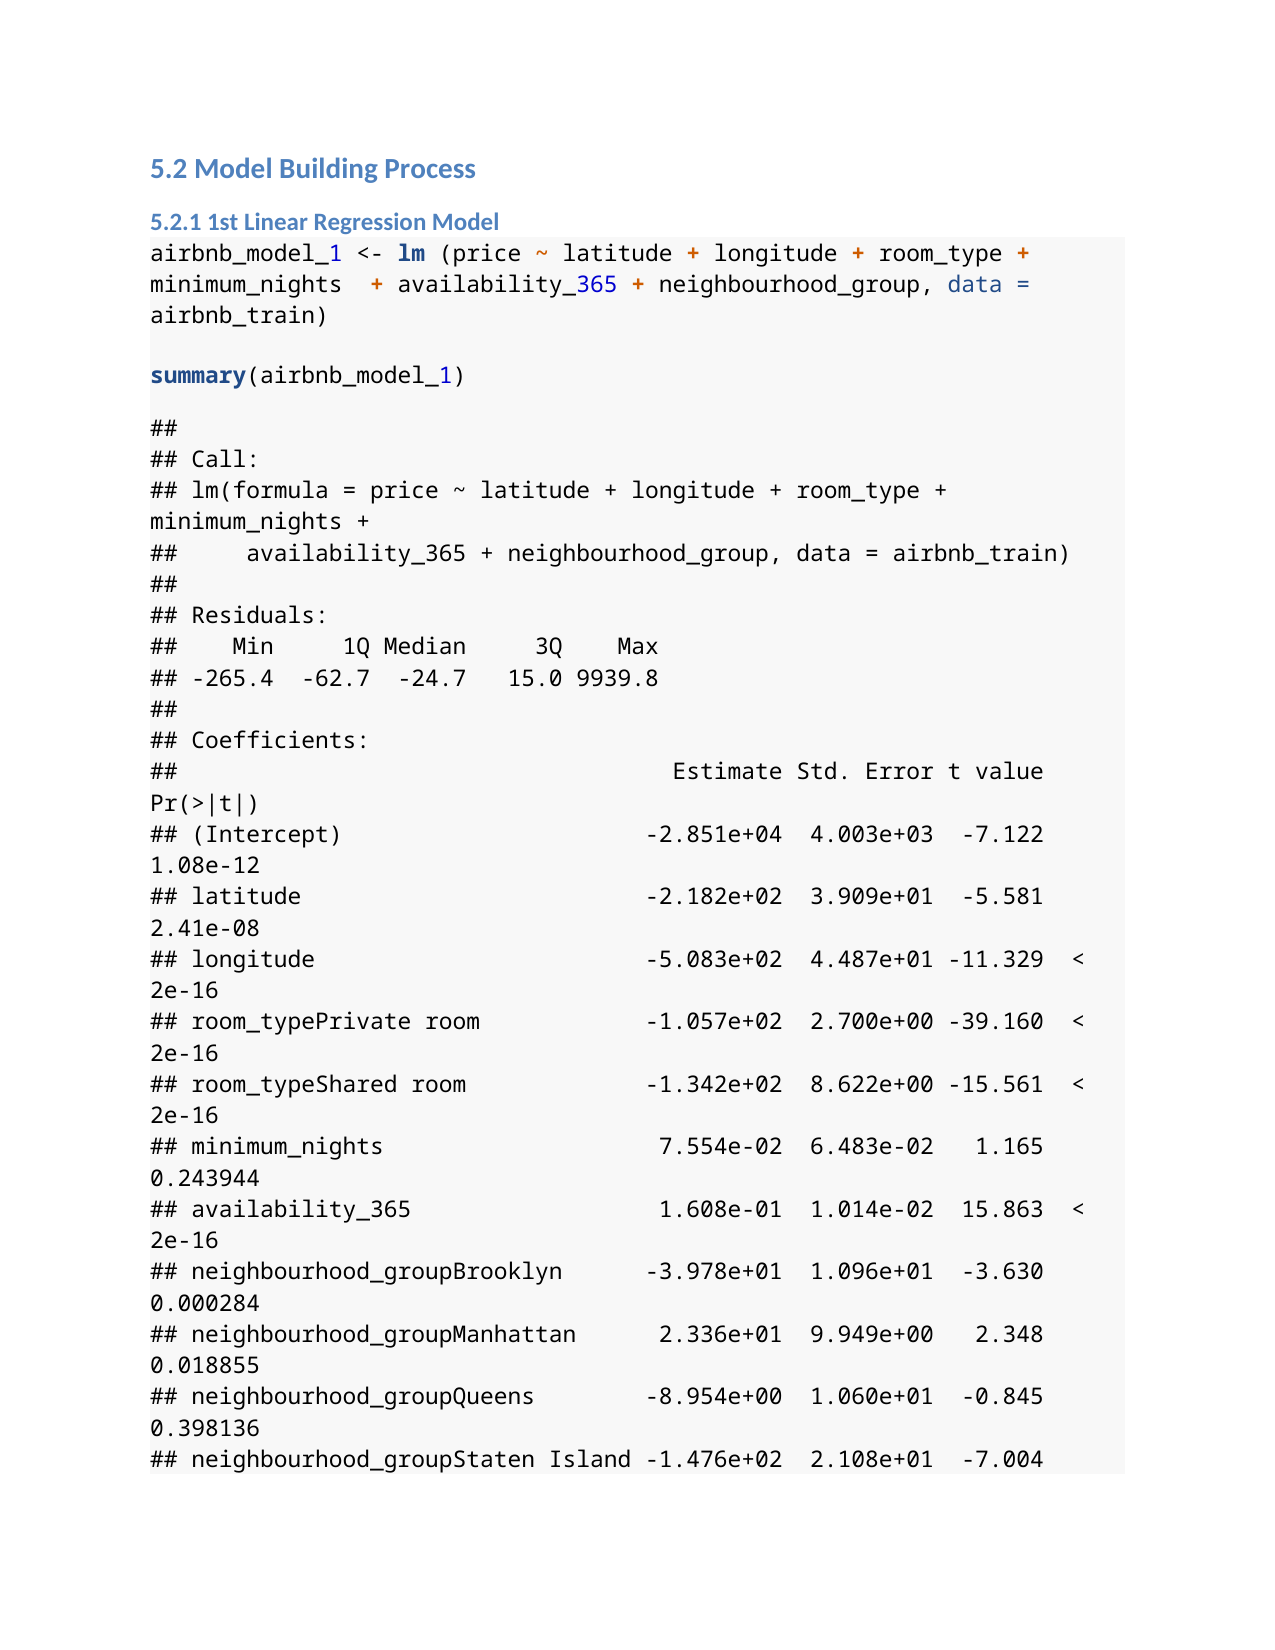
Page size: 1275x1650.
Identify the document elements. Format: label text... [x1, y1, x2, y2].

subtitle 5.2.1 1st Linear Regression Model [150, 206, 1125, 237]
text airbnb_model_1 <- lm (price ~ latitude + longitude + room_type + minimum_nights + availability_365 + neighbourhood_group, data = airbnb_train) summary(airbnb_model_1) [150, 237, 1125, 391]
subtitle 5.2 Model Building Process [150, 150, 1125, 186]
